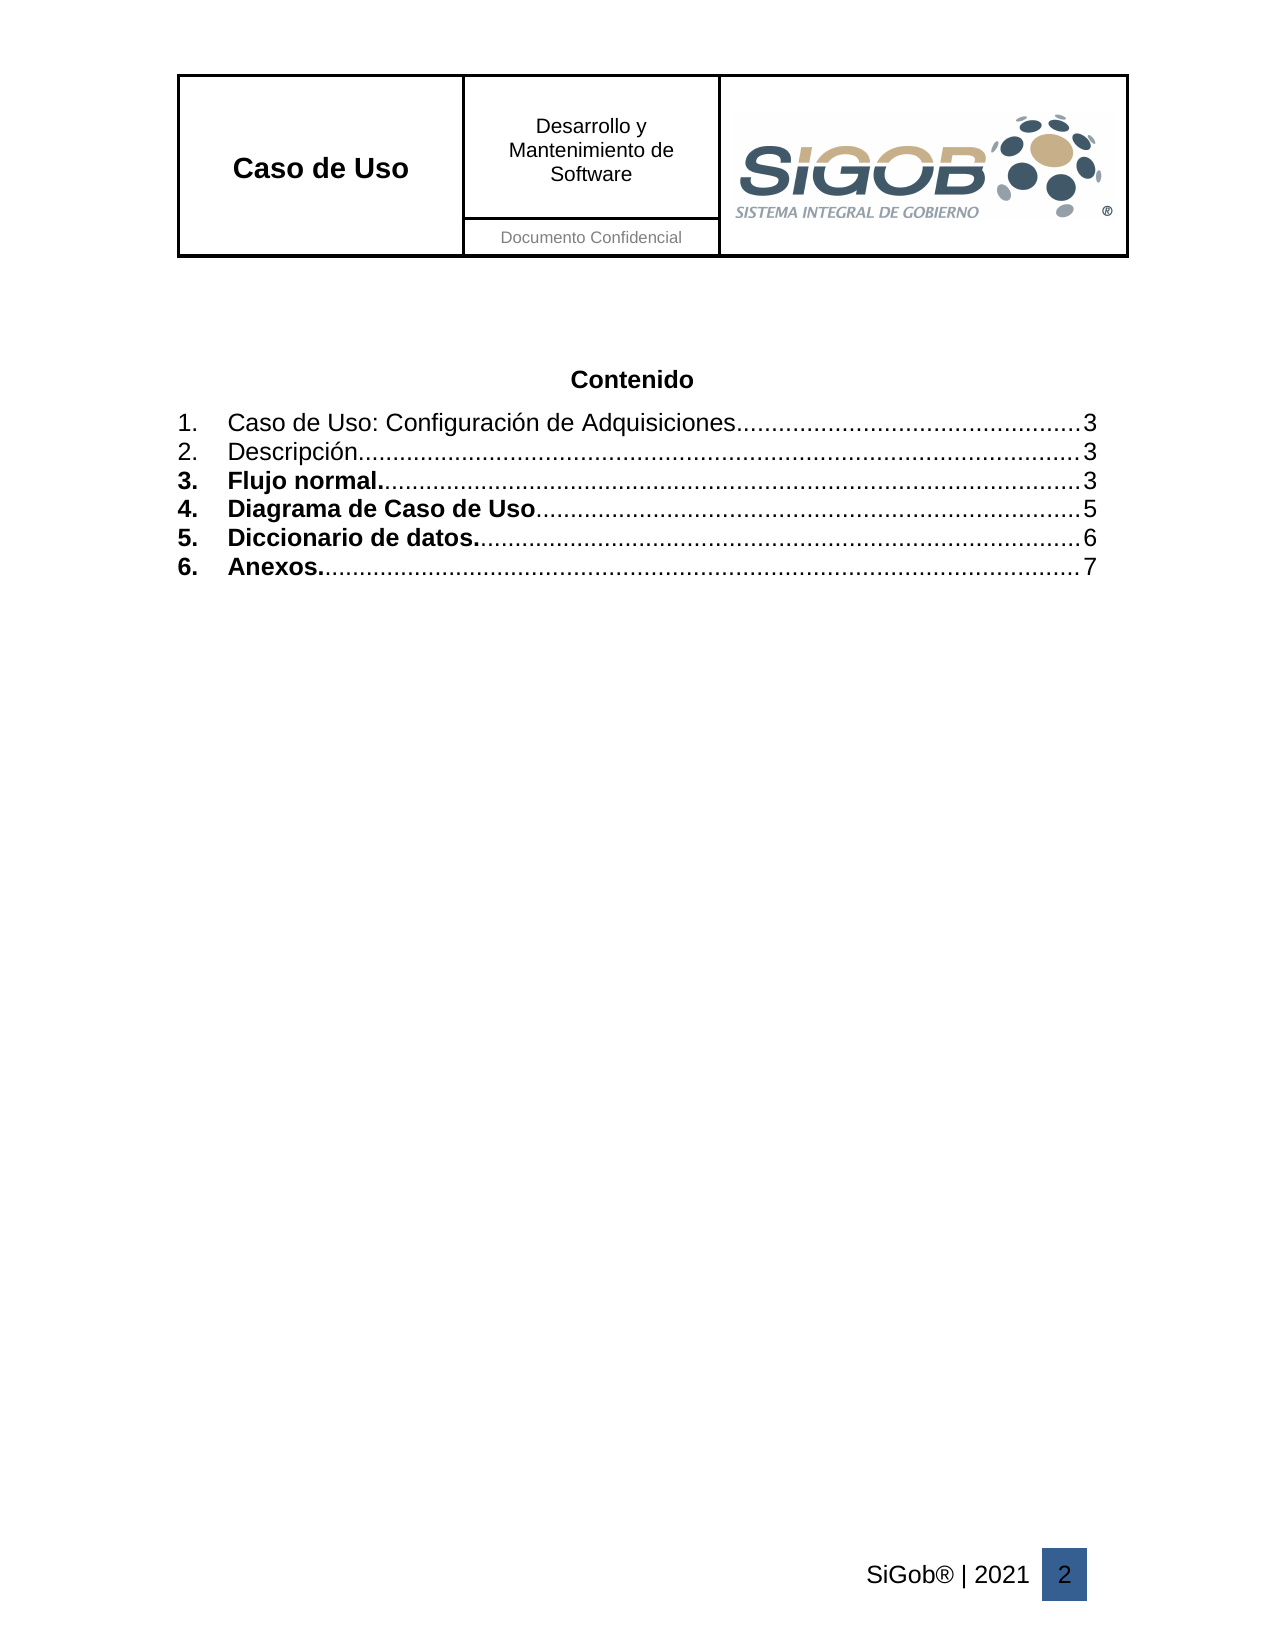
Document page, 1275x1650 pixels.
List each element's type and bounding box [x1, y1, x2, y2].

picture [730, 111, 1117, 221]
